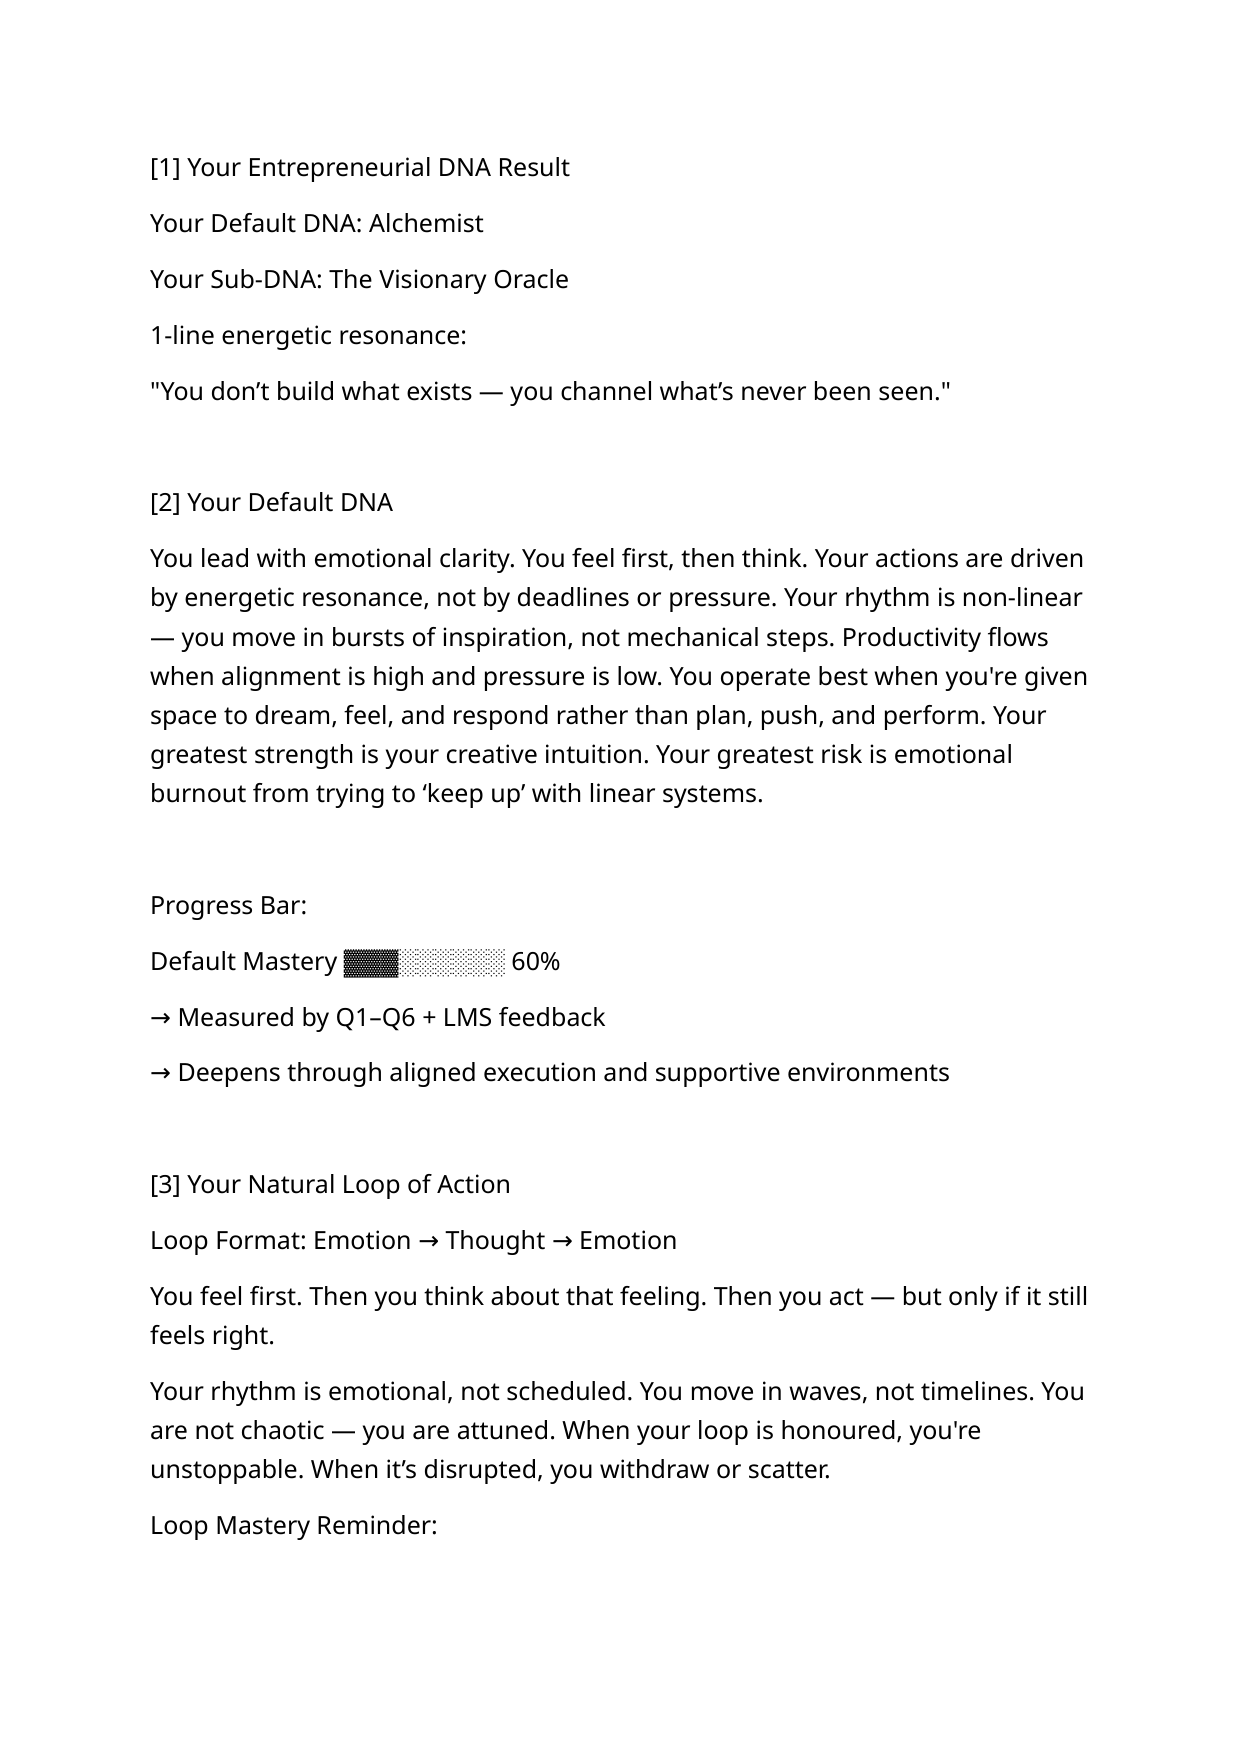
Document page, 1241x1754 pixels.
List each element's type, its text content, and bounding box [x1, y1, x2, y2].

text Your Default DNA: Alchemist [150, 206, 1090, 240]
text You lead with emotional clarity. You feel first, then think. Your actions are driven by energetic resonance, not by deadlines or pressure. Your rhythm is non-linear — you move in bursts of inspiration, not mechanical steps. Productivity flows when alignment is high and pressure is low. You operate best when you're given space to dream, feel, and respond rather than plan, push, and perform. Your greatest strength is your creative intuition. Your greatest risk is emotional burnout from trying to ‘keep up’ with linear systems. [150, 541, 1090, 810]
text Loop Mastery Reminder: [150, 1507, 1090, 1542]
text Default Mastery ▓▓▓░░░░░░ 60% [150, 943, 1090, 977]
text [2] Your Default DNA [150, 485, 1090, 519]
text You feel first. Then you think about that feeling. Then you act — but only if it still feels right. [150, 1278, 1090, 1352]
text Your Sub-DNA: The Visionary Oracle [150, 262, 1090, 296]
text Loop Format: Emotion → Thought → Emotion [150, 1222, 1090, 1257]
text "You don’t build what exists — you channel what’s never been seen." [150, 373, 1090, 407]
text [3] Your Natural Loop of Action [150, 1167, 1090, 1201]
text 1-line energetic resonance: [150, 317, 1090, 352]
text Your rhythm is emotional, not scheduled. You move in waves, not timelines. You are not chaotic — you are attuned. When your loop is honoured, you're unstoppable. When it’s disrupted, you withdraw or scatter. [150, 1373, 1090, 1486]
text Progress Bar: [150, 887, 1090, 922]
text → Deepens through aligned execution and supportive environments [150, 1055, 1090, 1089]
text [1] Your Entrepreneurial DNA Result [150, 150, 1090, 184]
text → Measured by Q1–Q6 + LMS feedback [150, 999, 1090, 1033]
